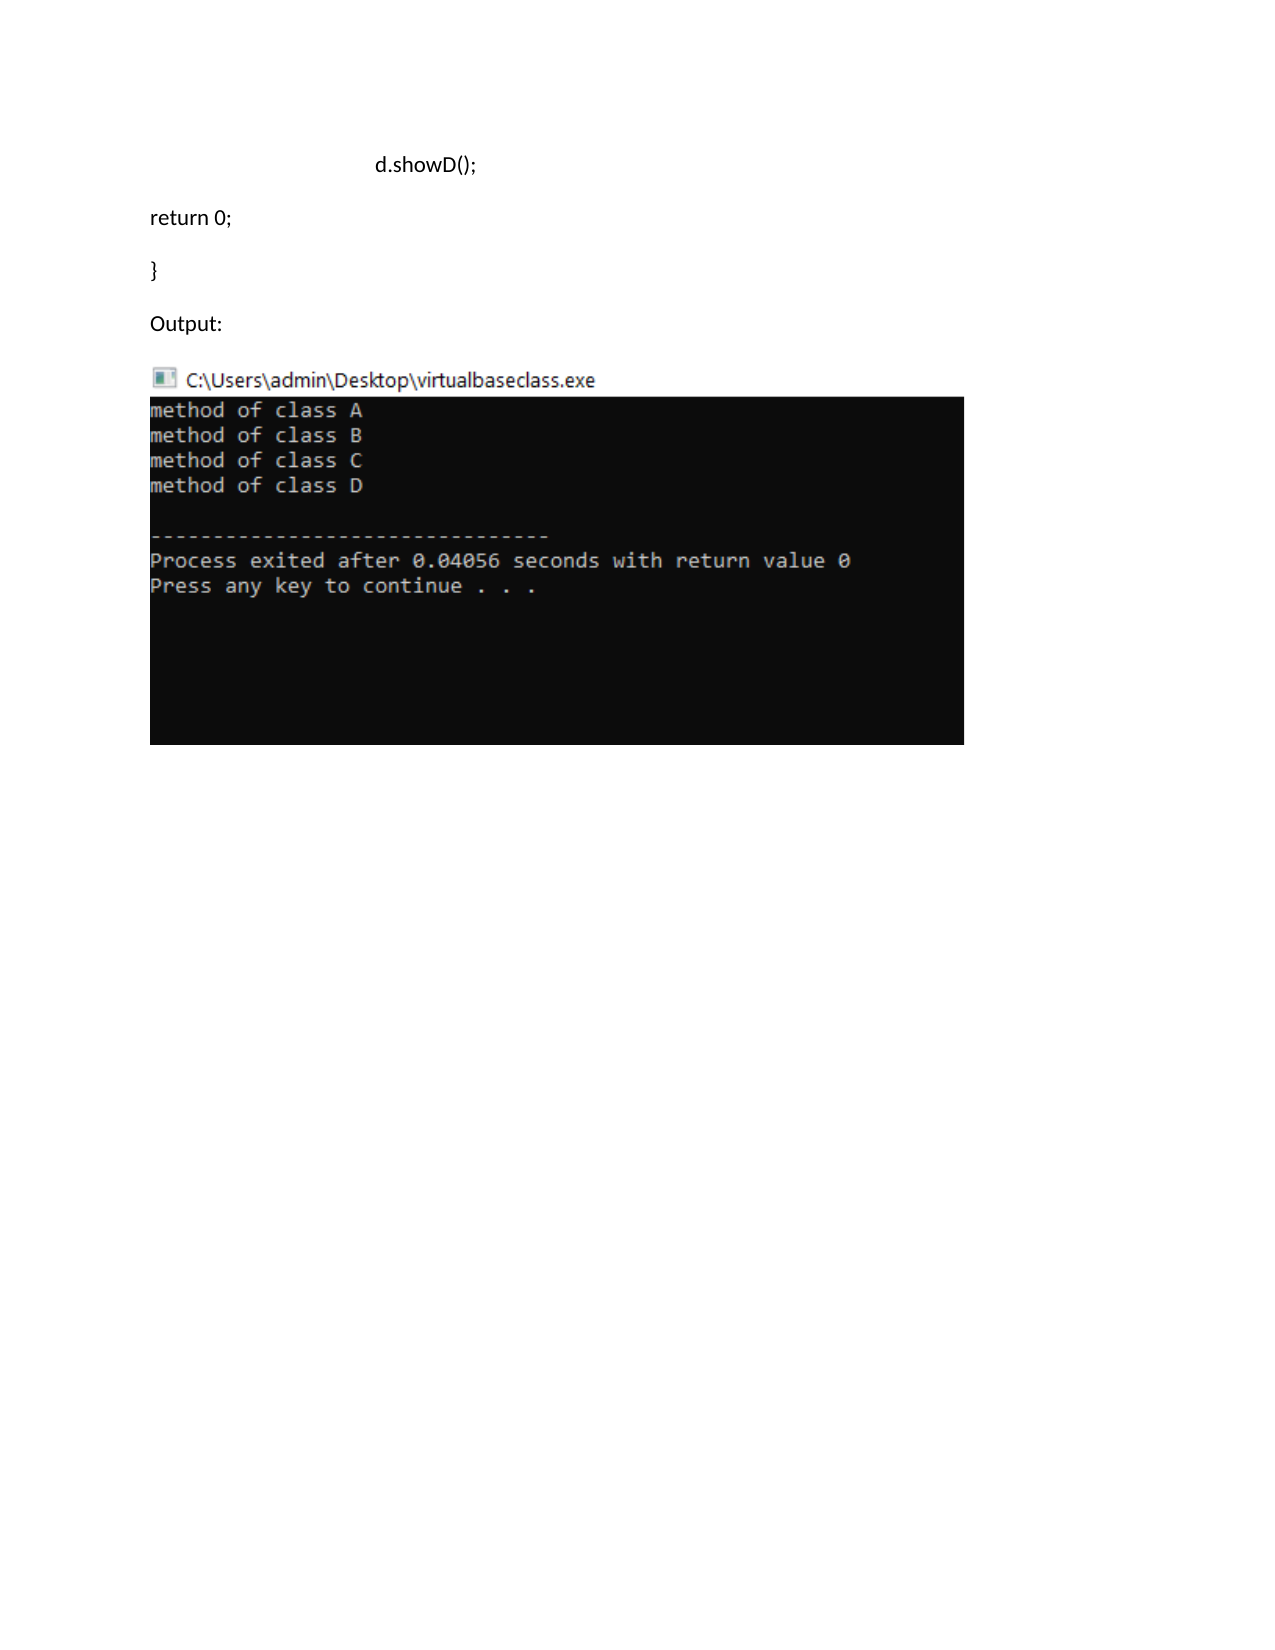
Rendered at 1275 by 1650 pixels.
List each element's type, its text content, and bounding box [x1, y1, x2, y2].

text Output: [150, 309, 1125, 337]
picture [150, 362, 965, 745]
text } [150, 256, 1125, 284]
text d.showD(); [150, 150, 1125, 178]
text return 0; [150, 203, 1125, 231]
